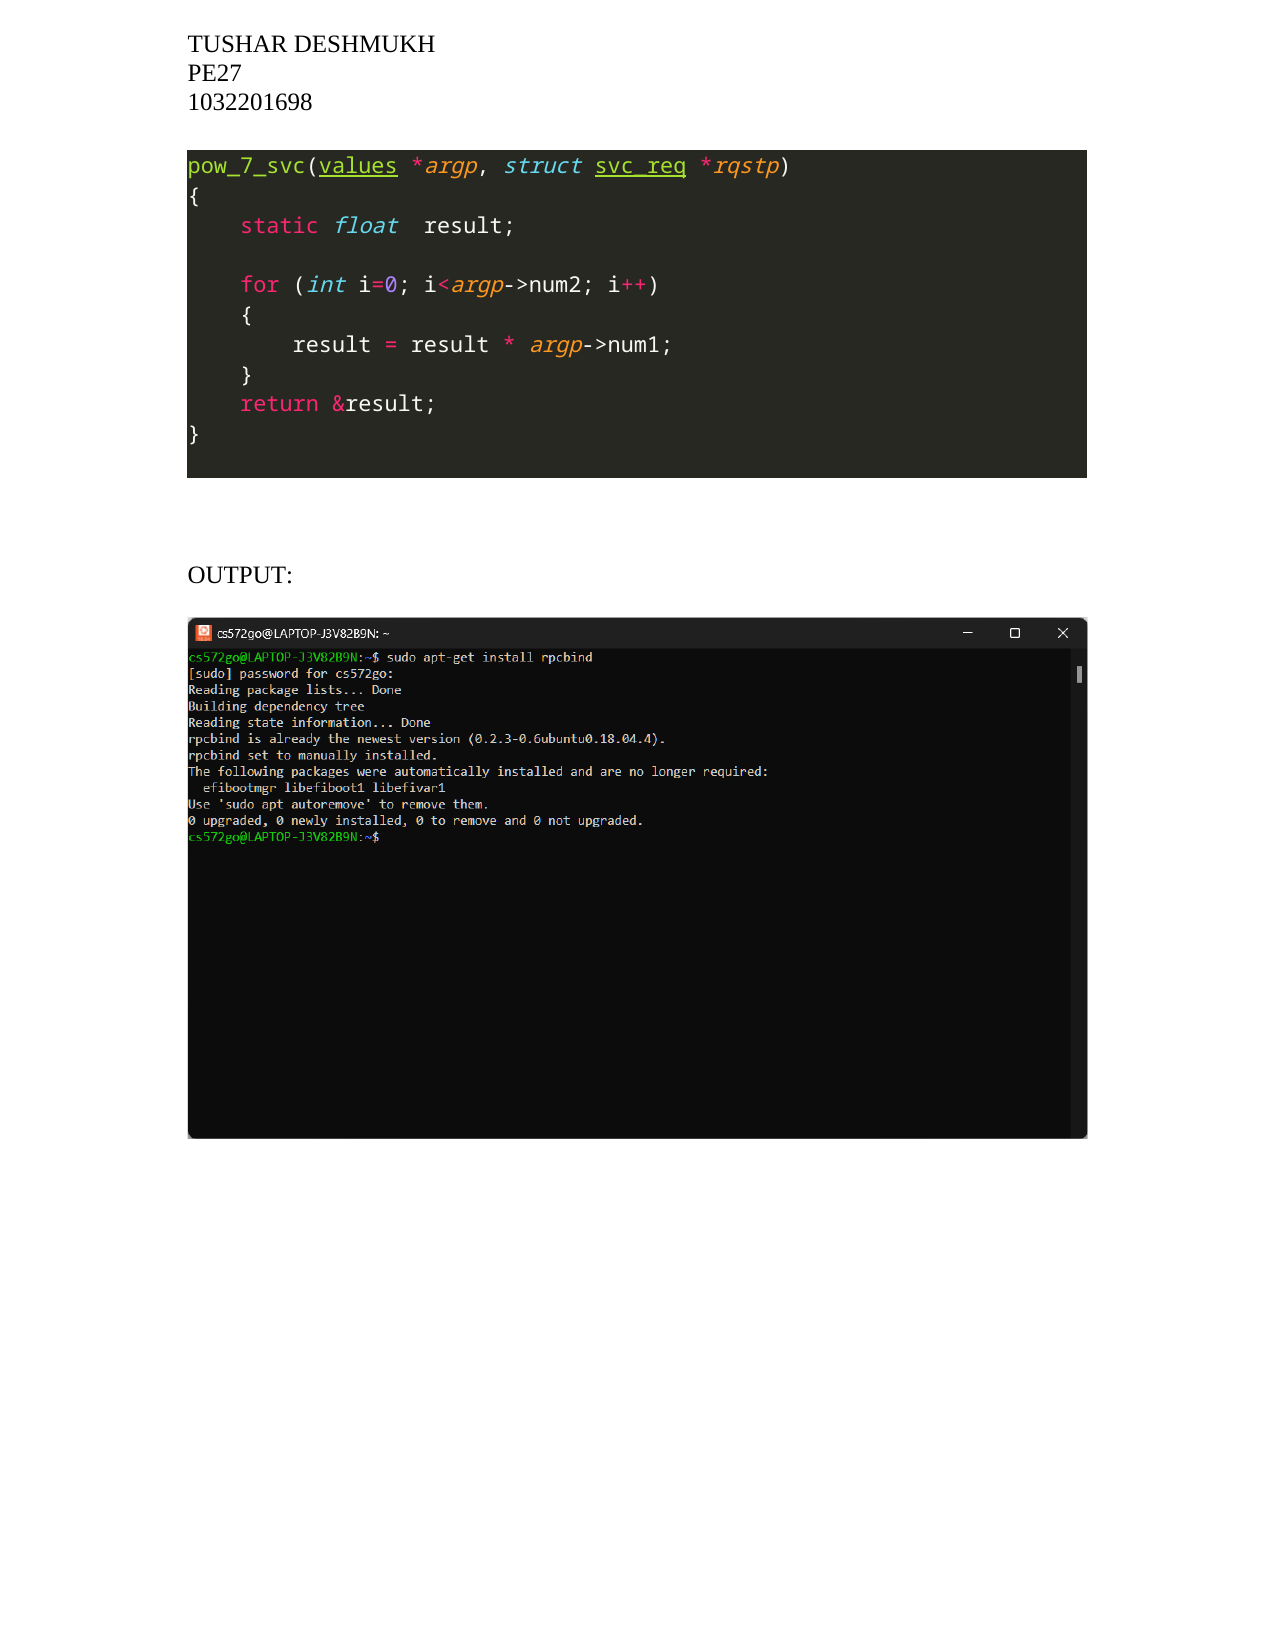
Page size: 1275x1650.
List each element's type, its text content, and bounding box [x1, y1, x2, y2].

text { [187, 180, 1087, 209]
text pow_7_svc(values *argp, struct svc_req *rqstp) [187, 150, 1087, 180]
text } [187, 418, 1087, 448]
text static float result; [187, 209, 1087, 239]
text result = result * argp->num1; [187, 329, 1087, 358]
picture [187, 617, 1088, 1139]
text } [187, 358, 1087, 388]
text { [187, 299, 1087, 329]
text return &result; [187, 388, 1087, 418]
text for (int i=0; i<argp->num2; i++) [187, 269, 1087, 299]
list OUTPUT: [187, 560, 1087, 589]
